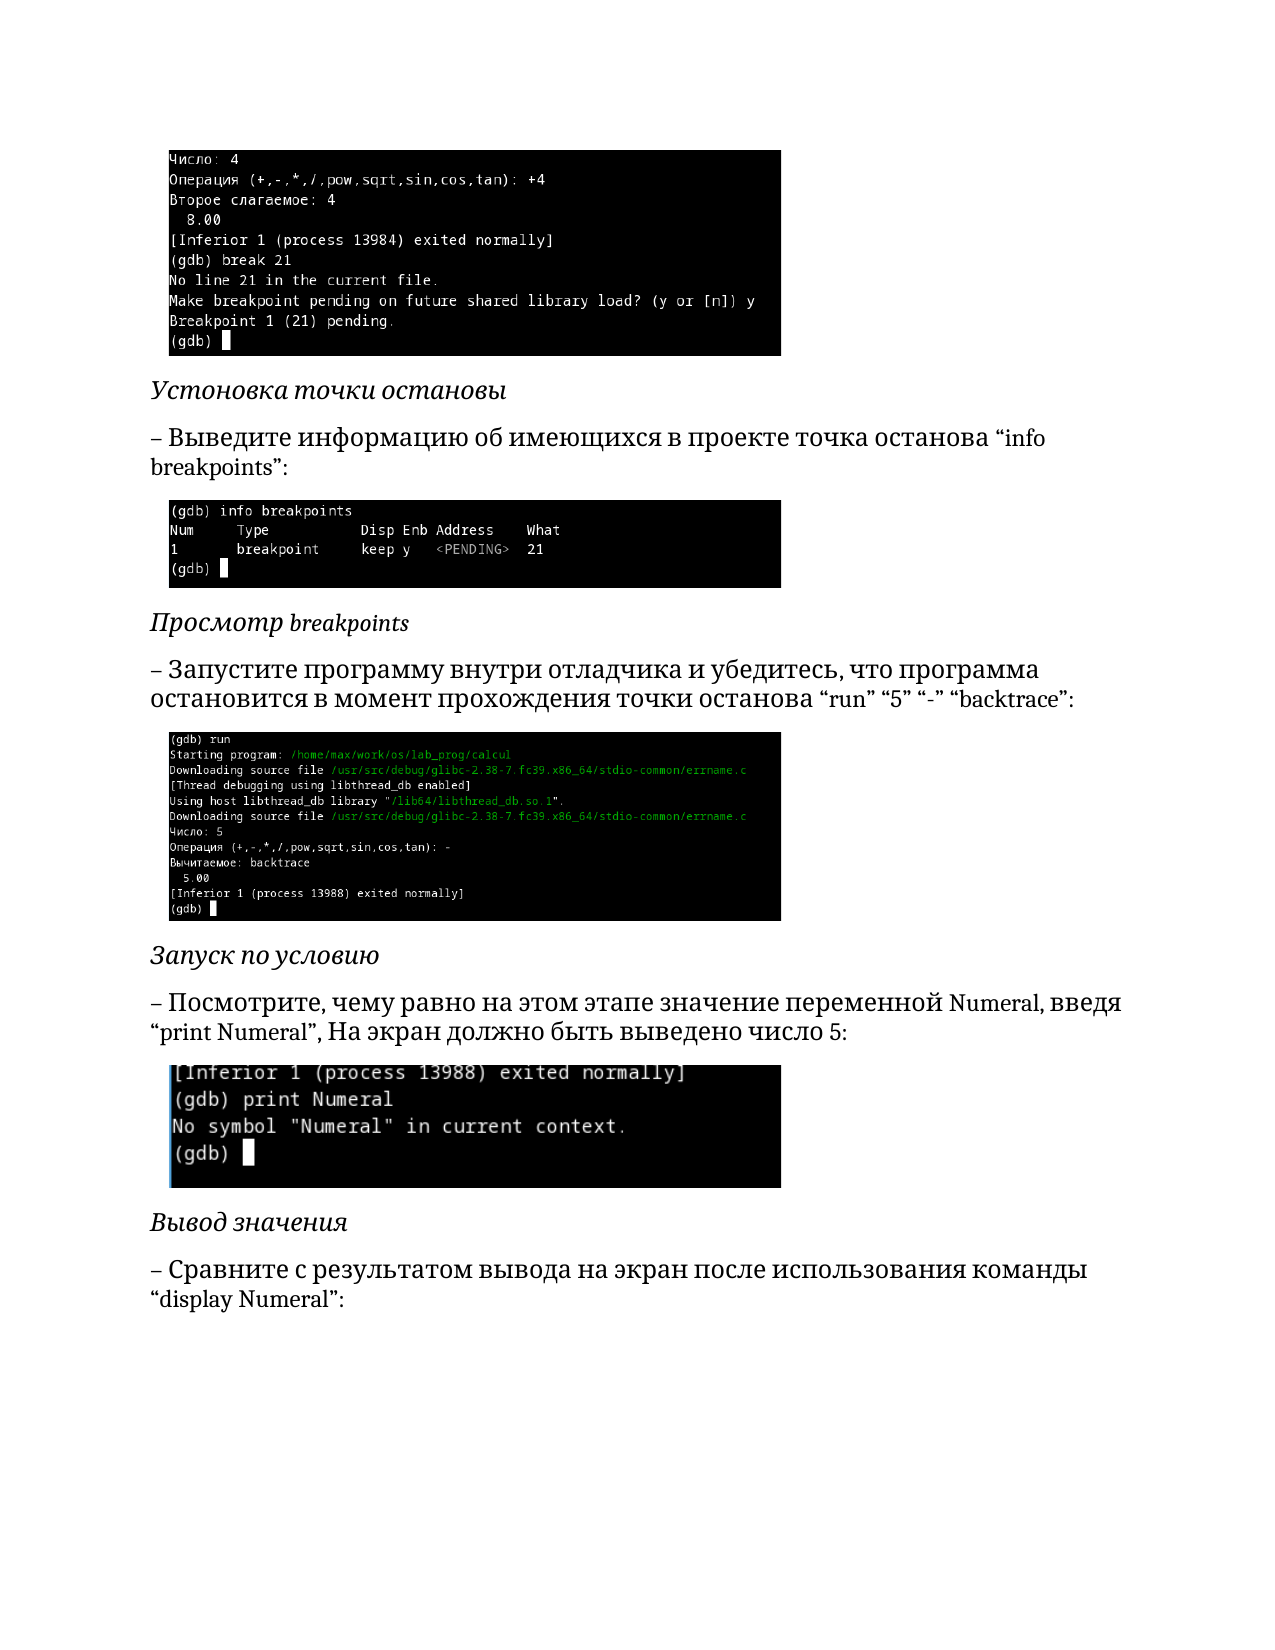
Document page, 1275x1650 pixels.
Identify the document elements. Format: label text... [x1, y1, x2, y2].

picture [168, 150, 782, 356]
text Устоновка точки остановы [150, 377, 1125, 406]
text Вывод значения [150, 1209, 1125, 1238]
picture [168, 1065, 782, 1188]
picture [168, 500, 782, 588]
text Запуск по условию [150, 942, 1125, 971]
text – Посмотрите, чему равно на этом этапе значение переменной Numeral, введя “print Numeral”, На экран должно быть выведено число 5: [150, 989, 1125, 1047]
text – Запустите программу внутри отладчика и убедитесь, что программа остановится в момент прохождения точки останова “run” “5” “-” “backtrace”: [150, 656, 1125, 713]
text – Выведите информацию об имеющихся в проекте точка останова “info breakpoints”: [150, 424, 1125, 482]
text – Сравните с результатом вывода на экран после использования команды “display Numeral”: [150, 1256, 1125, 1314]
picture [168, 732, 782, 921]
text Просмотр breakpoints [150, 608, 1125, 637]
